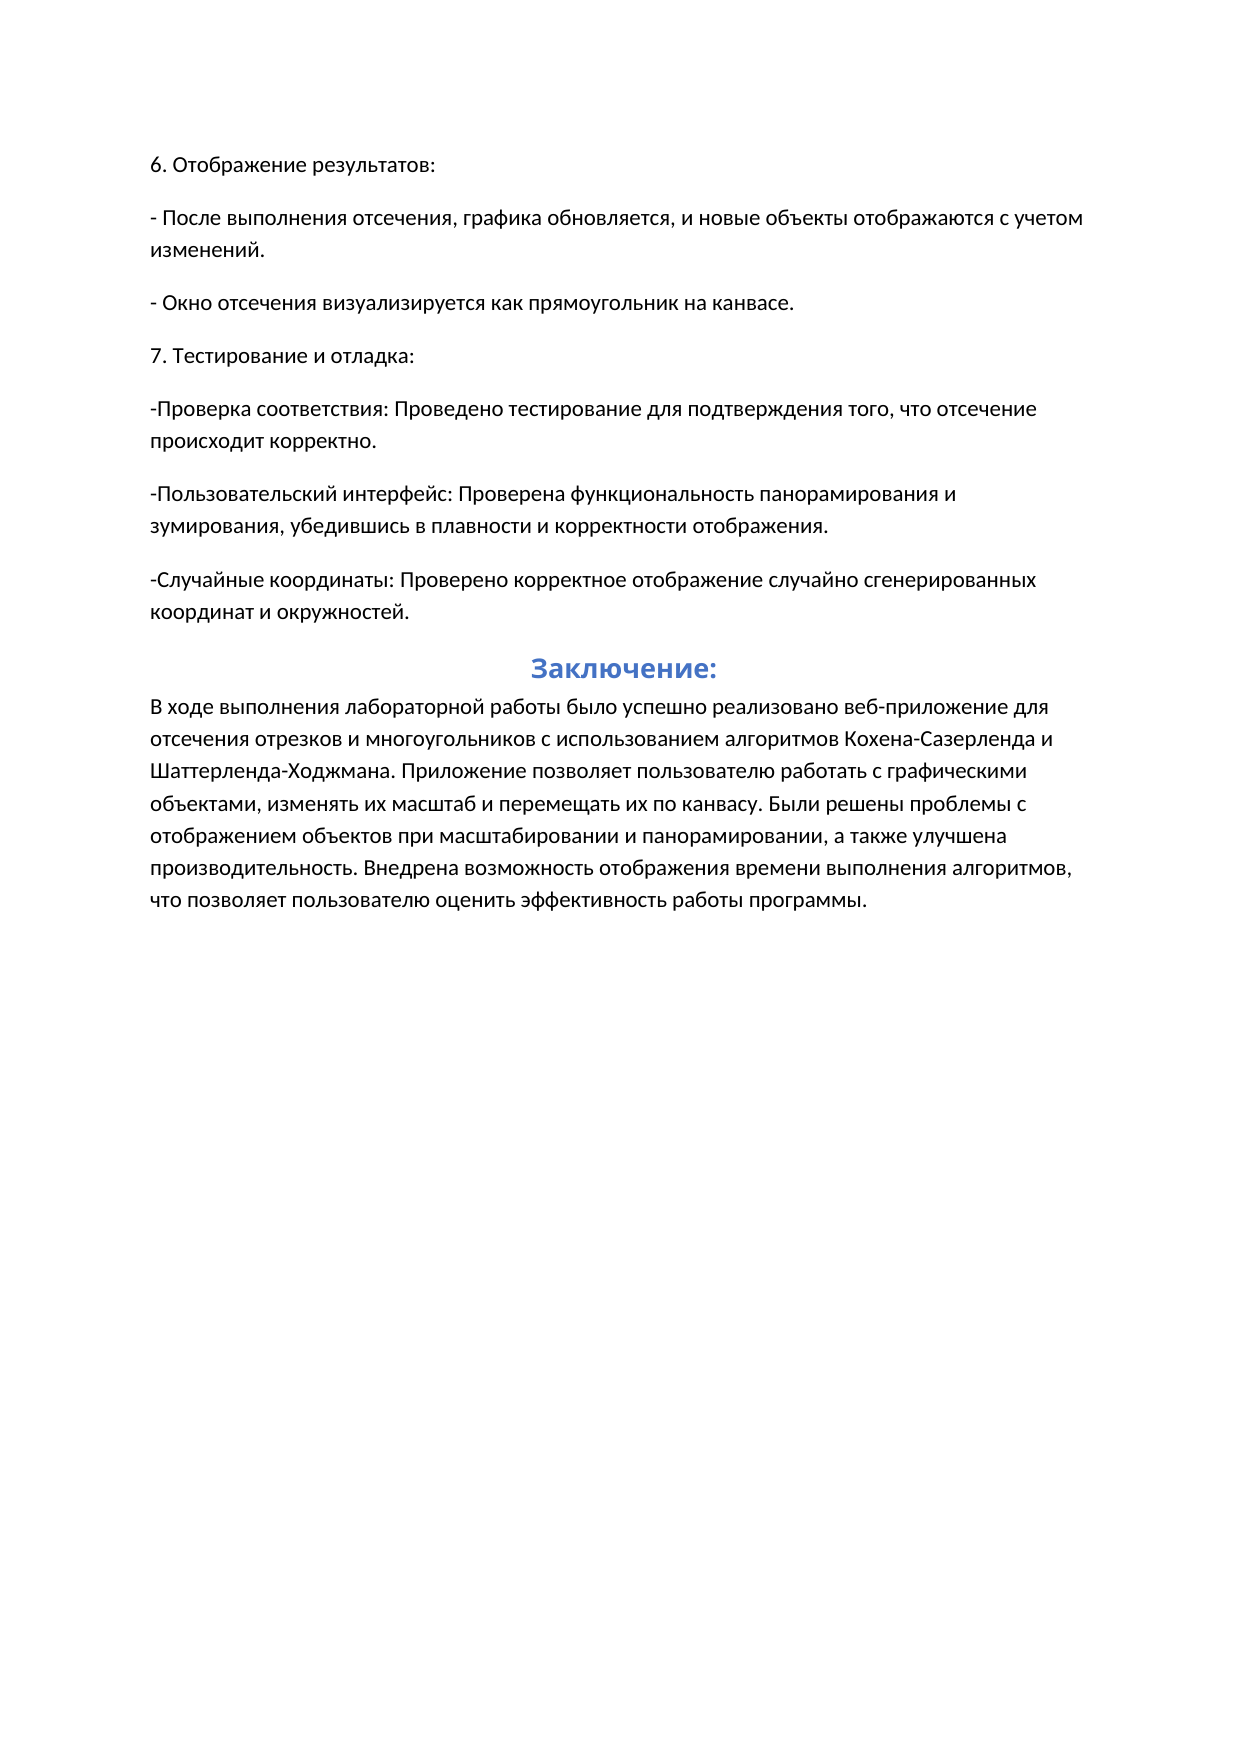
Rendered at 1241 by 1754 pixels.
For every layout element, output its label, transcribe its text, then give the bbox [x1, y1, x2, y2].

subtitle Заключение: [150, 650, 1090, 687]
text -Случайные координаты: Проверено корректное отображение случайно сгенерированных координат и окружностей. [150, 565, 1090, 625]
text 7. Тестирование и отладка: [150, 341, 1090, 369]
text - После выполнения отсечения, графика обновляется, и новые объекты отображаются с учетом изменений. [150, 203, 1090, 263]
text - Окно отсечения визуализируется как прямоугольник на канвасе. [150, 288, 1090, 316]
text -Проверка соответствия: Проведено тестирование для подтверждения того, что отсечение происходит корректно. [150, 394, 1090, 454]
text В ходе выполнения лабораторной работы было успешно реализовано веб-приложение для отсечения отрезков и многоугольников с использованием алгоритмов Кохена-Сазерленда и Шаттерленда-Ходжмана. Приложение позволяет пользователю работать с графическими объектами, изменять их масштаб и перемещать их по канвасу. Были решены проблемы с отображением объектов при масштабировании и панорамировании, а также улучшена производительность. Внедрена возможность отображения времени выполнения алгоритмов, что позволяет пользователю оценить эффективность работы программы. [150, 692, 1090, 913]
text 6. Отображение результатов: [150, 150, 1090, 178]
text -Пользовательский интерфейс: Проверена функциональность панорамирования и зумирования, убедившись в плавности и корректности отображения. [150, 479, 1090, 540]
